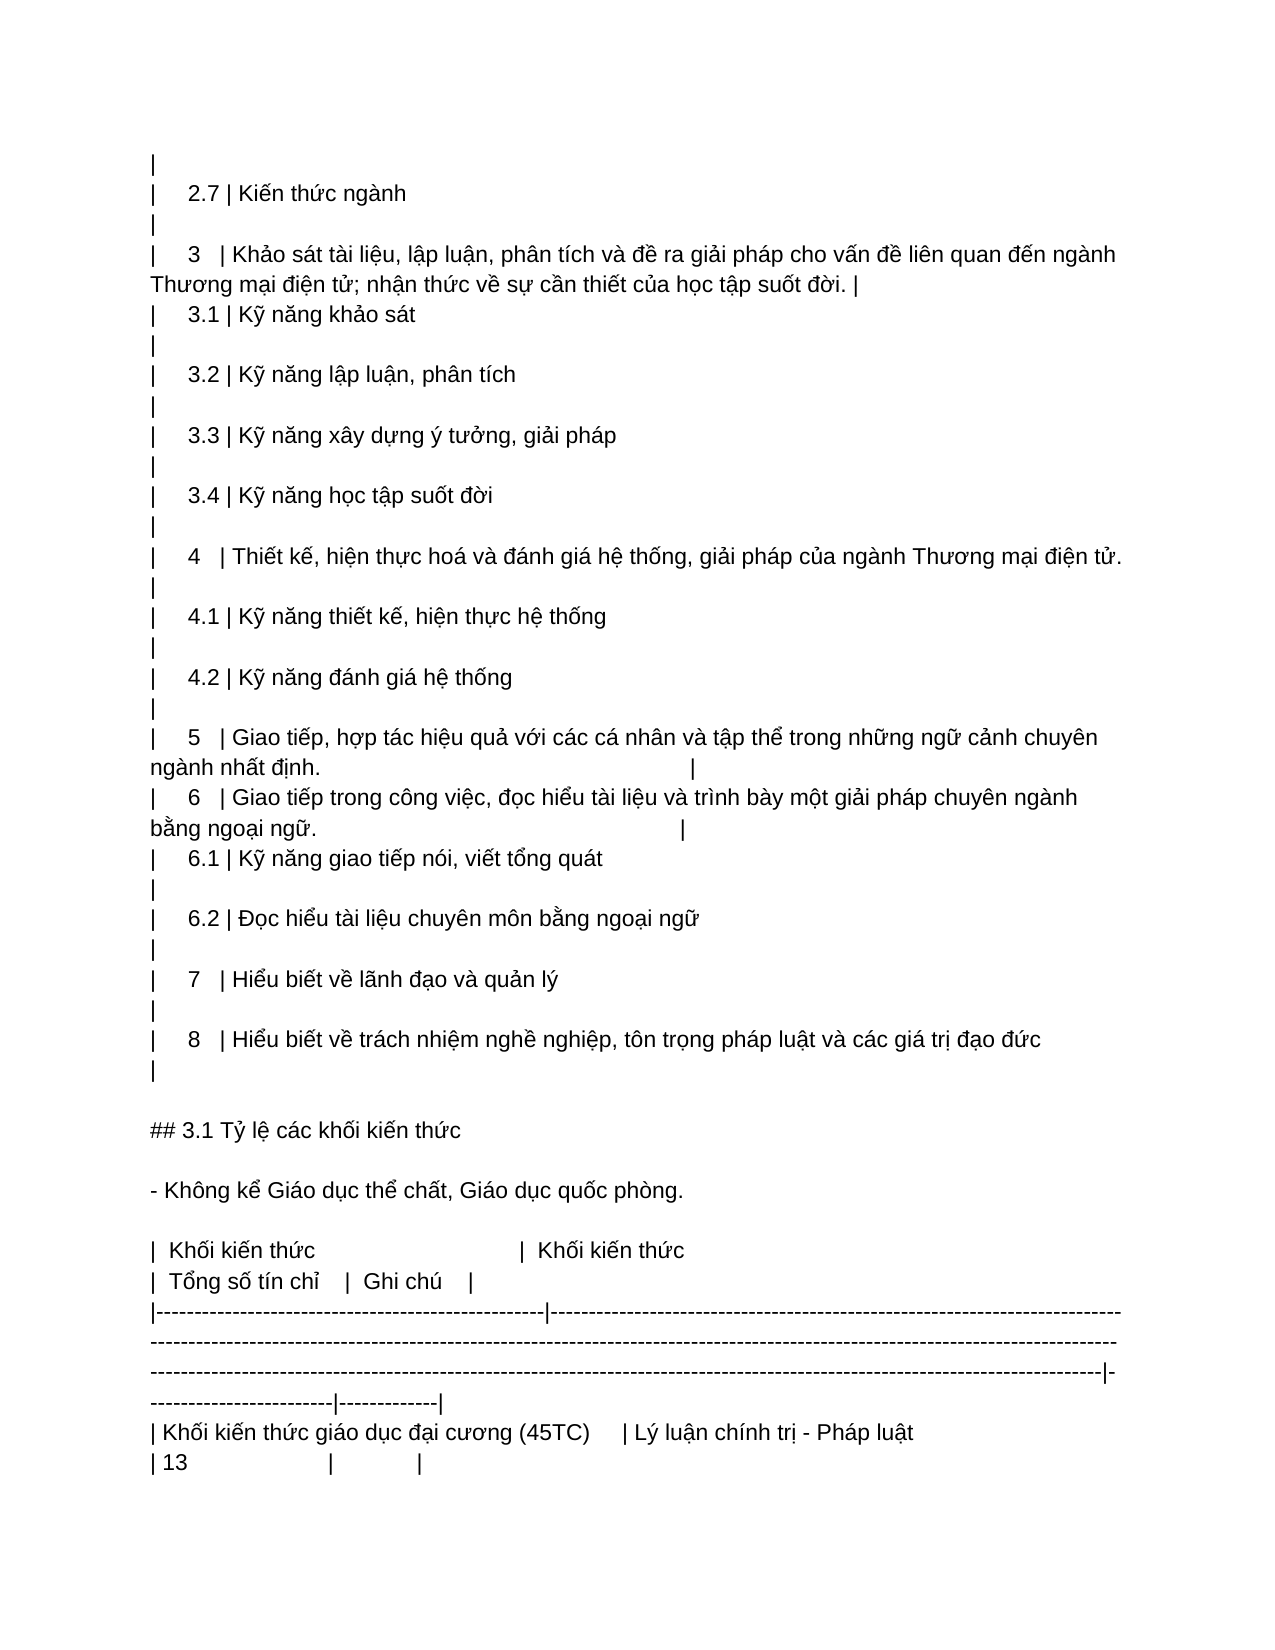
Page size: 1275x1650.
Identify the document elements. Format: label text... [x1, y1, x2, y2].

text | 6 | Giao tiếp trong công việc, đọc hiểu tài liệu và trình bày một giải pháp chuyên ngành bằng ngoại ngữ. | [150, 784, 1125, 841]
text | [150, 875, 1125, 901]
text | 2.7 | Kiến thức ngành [150, 180, 1125, 207]
text | 6.1 | Kỹ năng giao tiếp nói, viết tổng quát [150, 845, 1125, 871]
text | Khối kiến thức | Khối kiến thức | Tổng số tín chỉ | Ghi chú | [150, 1237, 1125, 1294]
text | 3.2 | Kỹ năng lập luận, phân tích | [150, 361, 1125, 418]
text | 4.1 | Kỹ năng thiết kế, hiện thực hệ thống | [150, 603, 1125, 660]
text | 3 | Khảo sát tài liệu, lập luận, phân tích và đề ra giải pháp cho vấn đề liên quan đến ngành Thương mại điện tử; nhận thức về sự cần thiết của học tập suốt đời. | [150, 241, 1125, 297]
text | 5 | Giao tiếp, hợp tác hiệu quả với các cá nhân và tập thể trong những ngữ cảnh chuyên ngành nhất định. | [150, 724, 1125, 781]
text | Khối kiến thức giáo dục đại cương (45TC) | Lý luận chính trị - Pháp luật | 13 | | [150, 1419, 1125, 1475]
text | 3.4 | Kỹ năng học tập suốt đời | [150, 482, 1125, 539]
text | [150, 210, 1125, 237]
text ## 3.1 Tỷ lệ các khối kiến thức [150, 1117, 1125, 1143]
text - Không kể Giáo dục thể chất, Giáo dục quốc phòng. [150, 1177, 1125, 1203]
text | 8 | Hiểu biết về trách nhiệm nghề nghiệp, tôn trọng pháp luật và các giá trị đạo đức | [150, 1026, 1125, 1083]
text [150, 150, 1125, 176]
text | 4 | Thiết kế, hiện thực hoá và đánh giá hệ thống, giải pháp của ngành Thương mại điện tử. | [150, 543, 1125, 599]
text | 3.3 | Kỹ năng xây dựng ý tưởng, giải pháp | [150, 422, 1125, 478]
text | 4.2 | Kỹ năng đánh giá hệ thống | [150, 663, 1125, 720]
text | 6.2 | Đọc hiểu tài liệu chuyên môn bằng ngoại ngữ | [150, 905, 1125, 962]
text |---------------------------------------------------|---------------------------------------------------------------------------------------------------------------------------------------------------------------------------------------------------------------------------------------------------------------------------------------------------------------------------------------|-------------------------|-------------| [150, 1298, 1125, 1415]
text | 7 | Hiểu biết về lãnh đạo và quản lý | [150, 966, 1125, 1022]
text | 3.1 | Kỹ năng khảo sát | [150, 301, 1125, 358]
